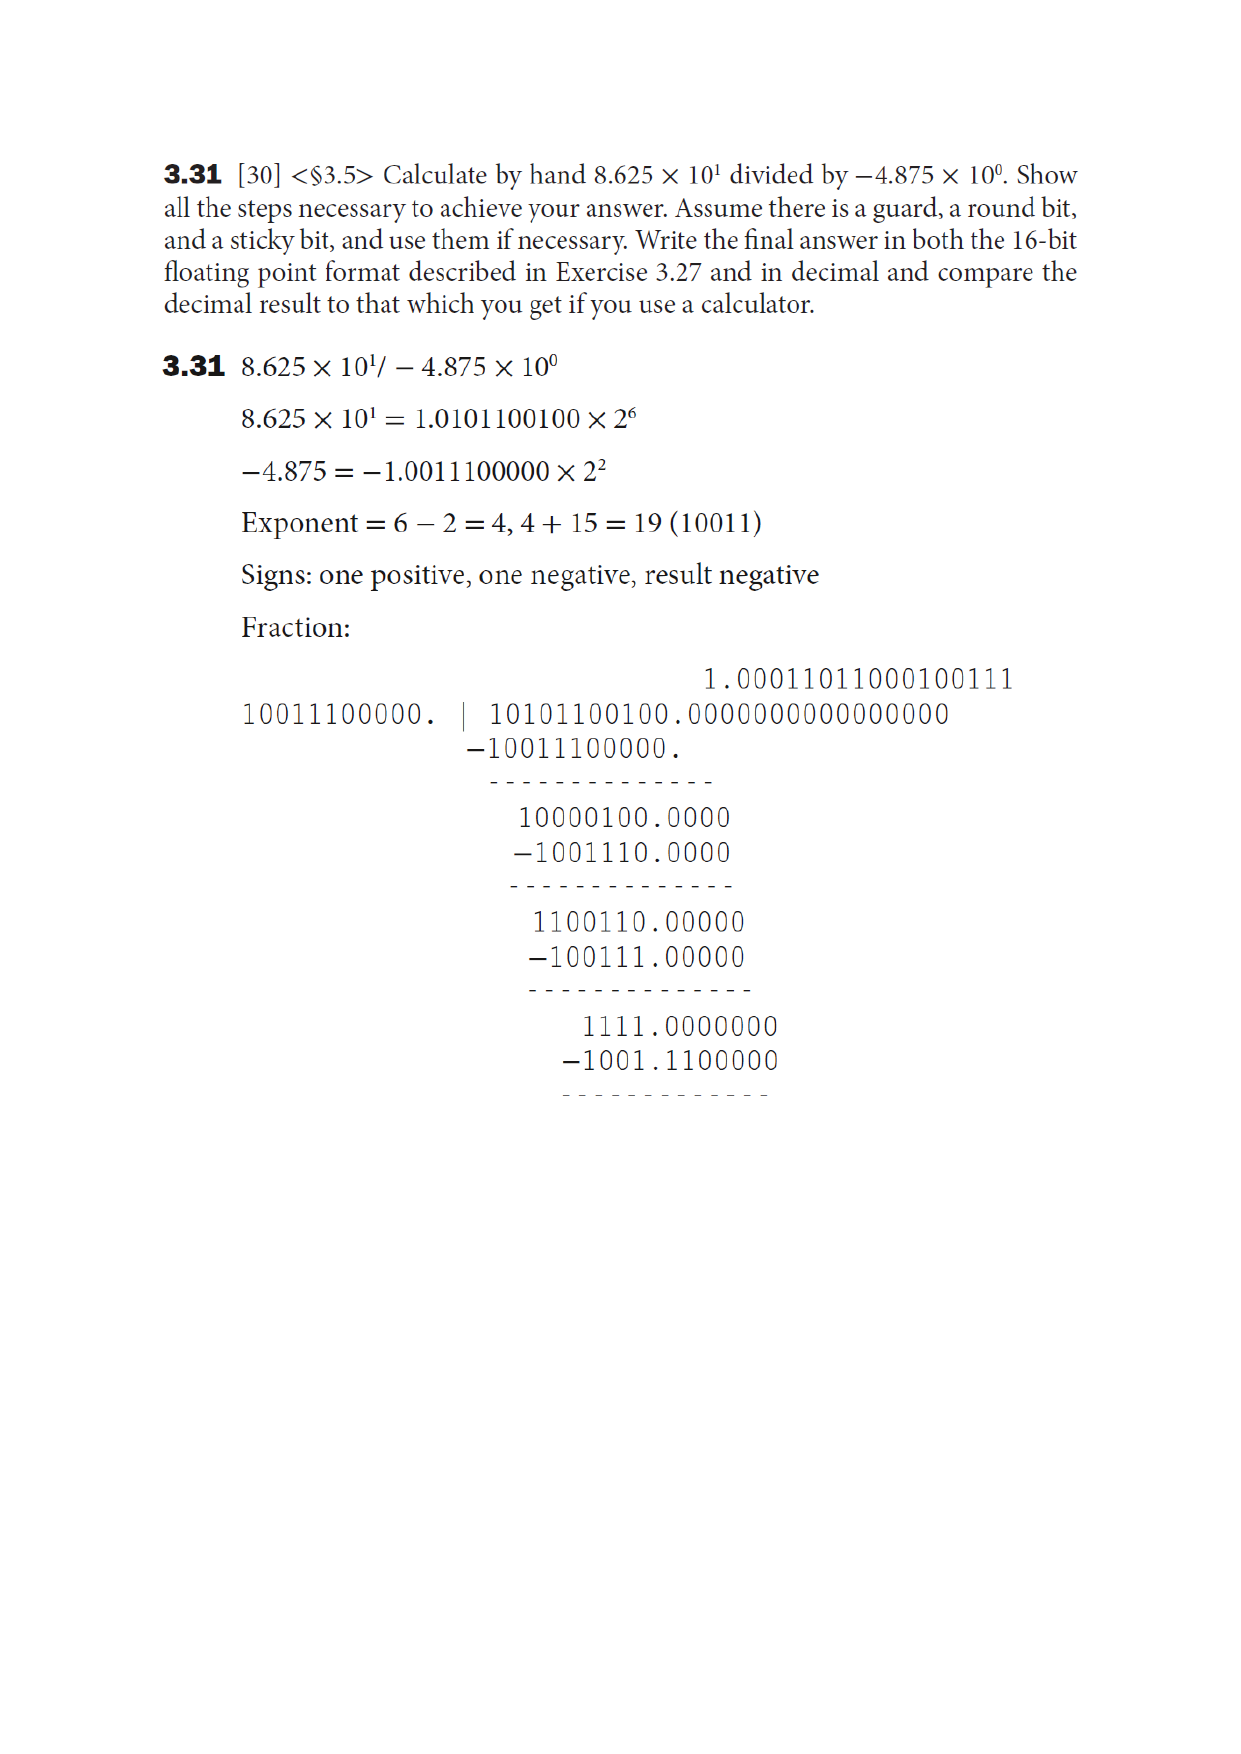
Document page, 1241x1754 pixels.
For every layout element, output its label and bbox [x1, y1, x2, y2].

picture [150, 150, 1090, 322]
picture [150, 346, 1019, 1103]
